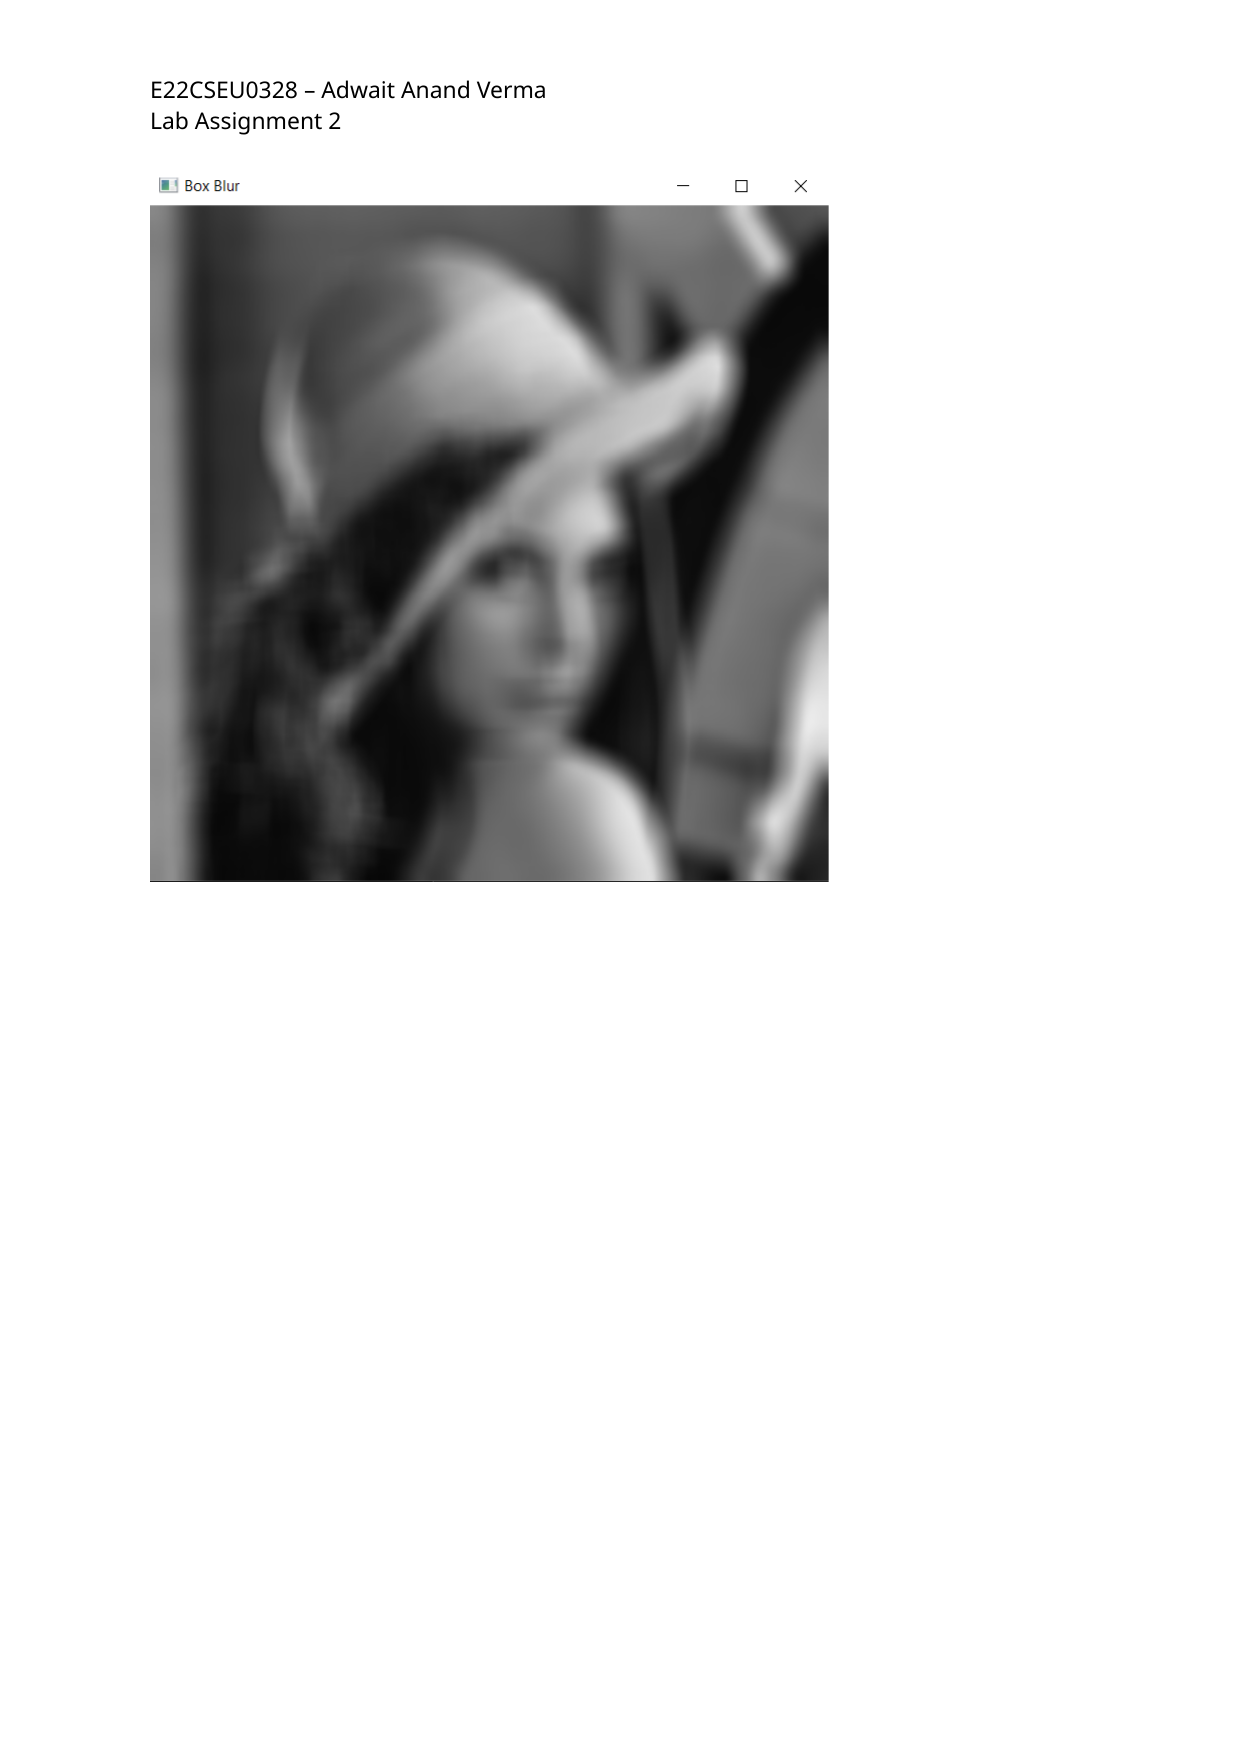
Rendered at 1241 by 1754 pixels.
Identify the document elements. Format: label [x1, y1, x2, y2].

picture [150, 167, 829, 882]
